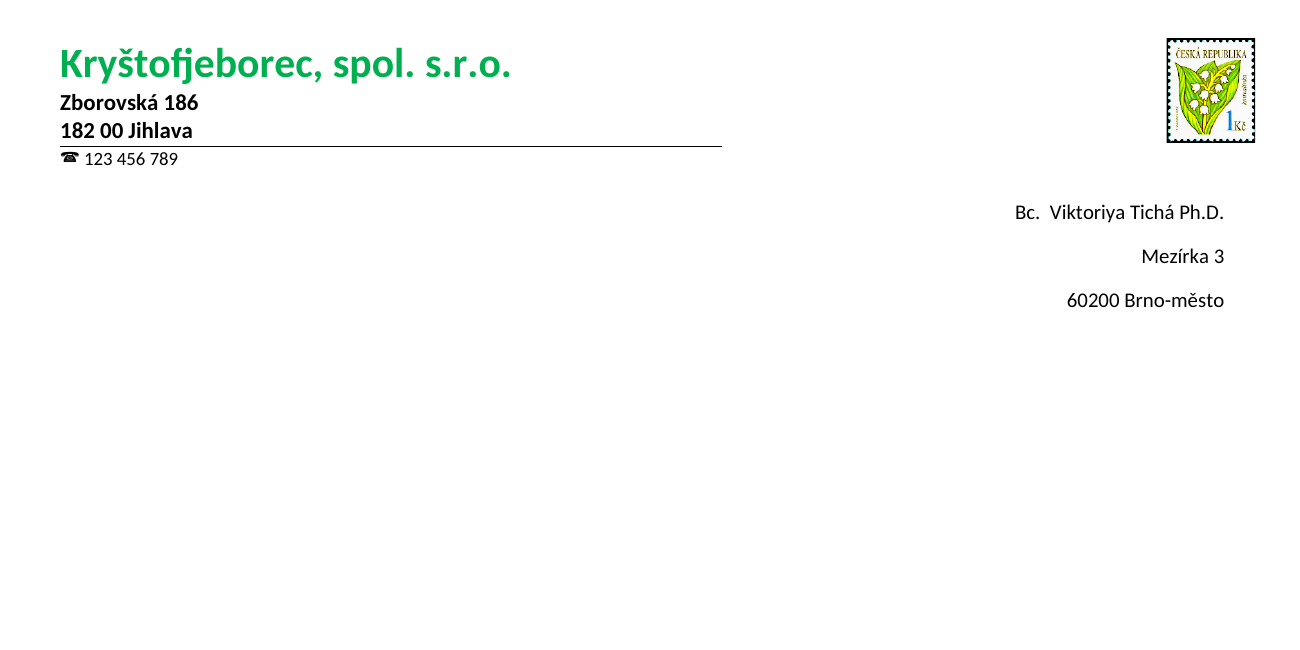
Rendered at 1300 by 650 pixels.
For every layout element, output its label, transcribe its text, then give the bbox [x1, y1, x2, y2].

text Kryštofjeborec, spol. s.r.o. [60, 37, 1224, 88]
text Bc. Viktoriya Tichá Ph.D. [60, 199, 1224, 224]
text 182 00 Jihlava [60, 116, 722, 146]
text Zborovská 186 [60, 88, 1166, 116]
text 123 456 789 [60, 147, 1224, 170]
text Mezírka 3 [60, 243, 1224, 268]
picture [1166, 38, 1256, 143]
text 60200 Brno-město [60, 287, 1224, 312]
